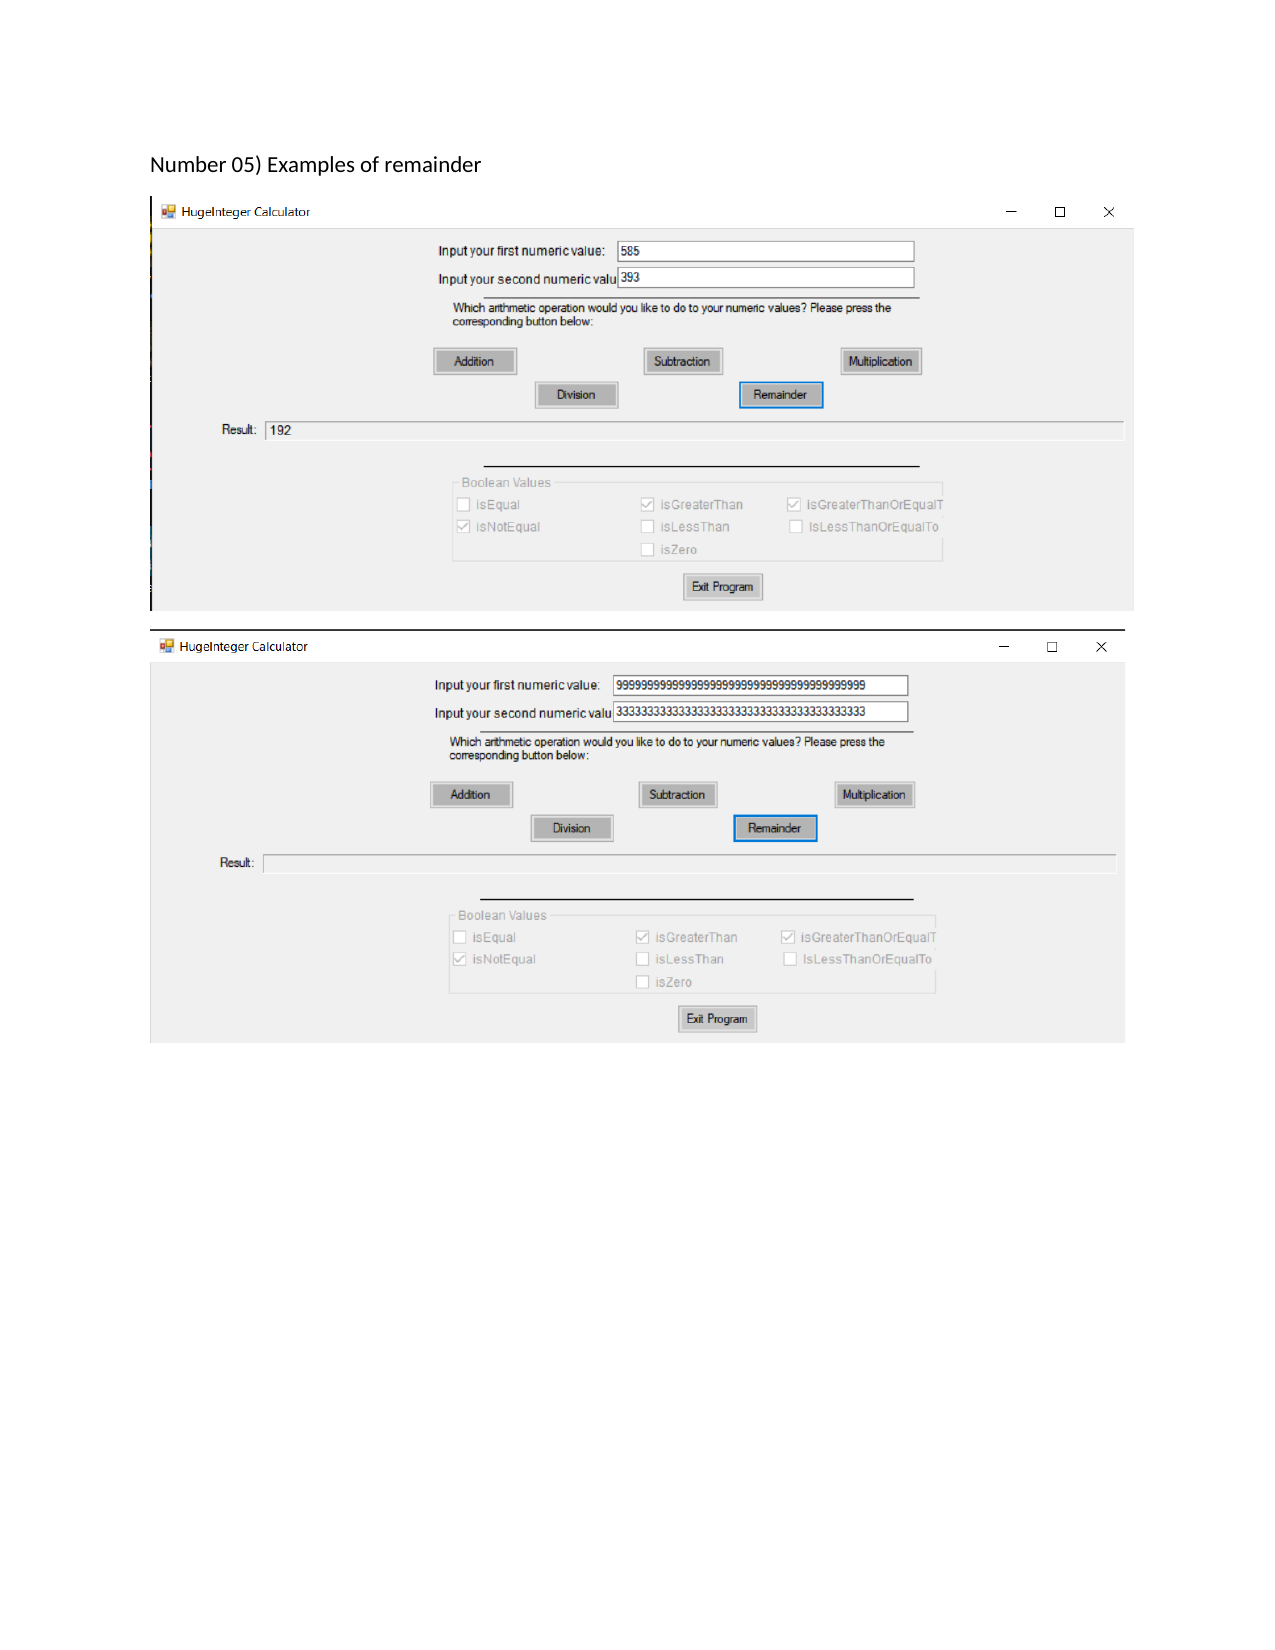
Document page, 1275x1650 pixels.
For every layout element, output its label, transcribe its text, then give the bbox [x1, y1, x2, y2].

text Number 05) Examples of remainder [150, 150, 1125, 178]
picture [150, 629, 1125, 1043]
picture [150, 196, 1134, 611]
